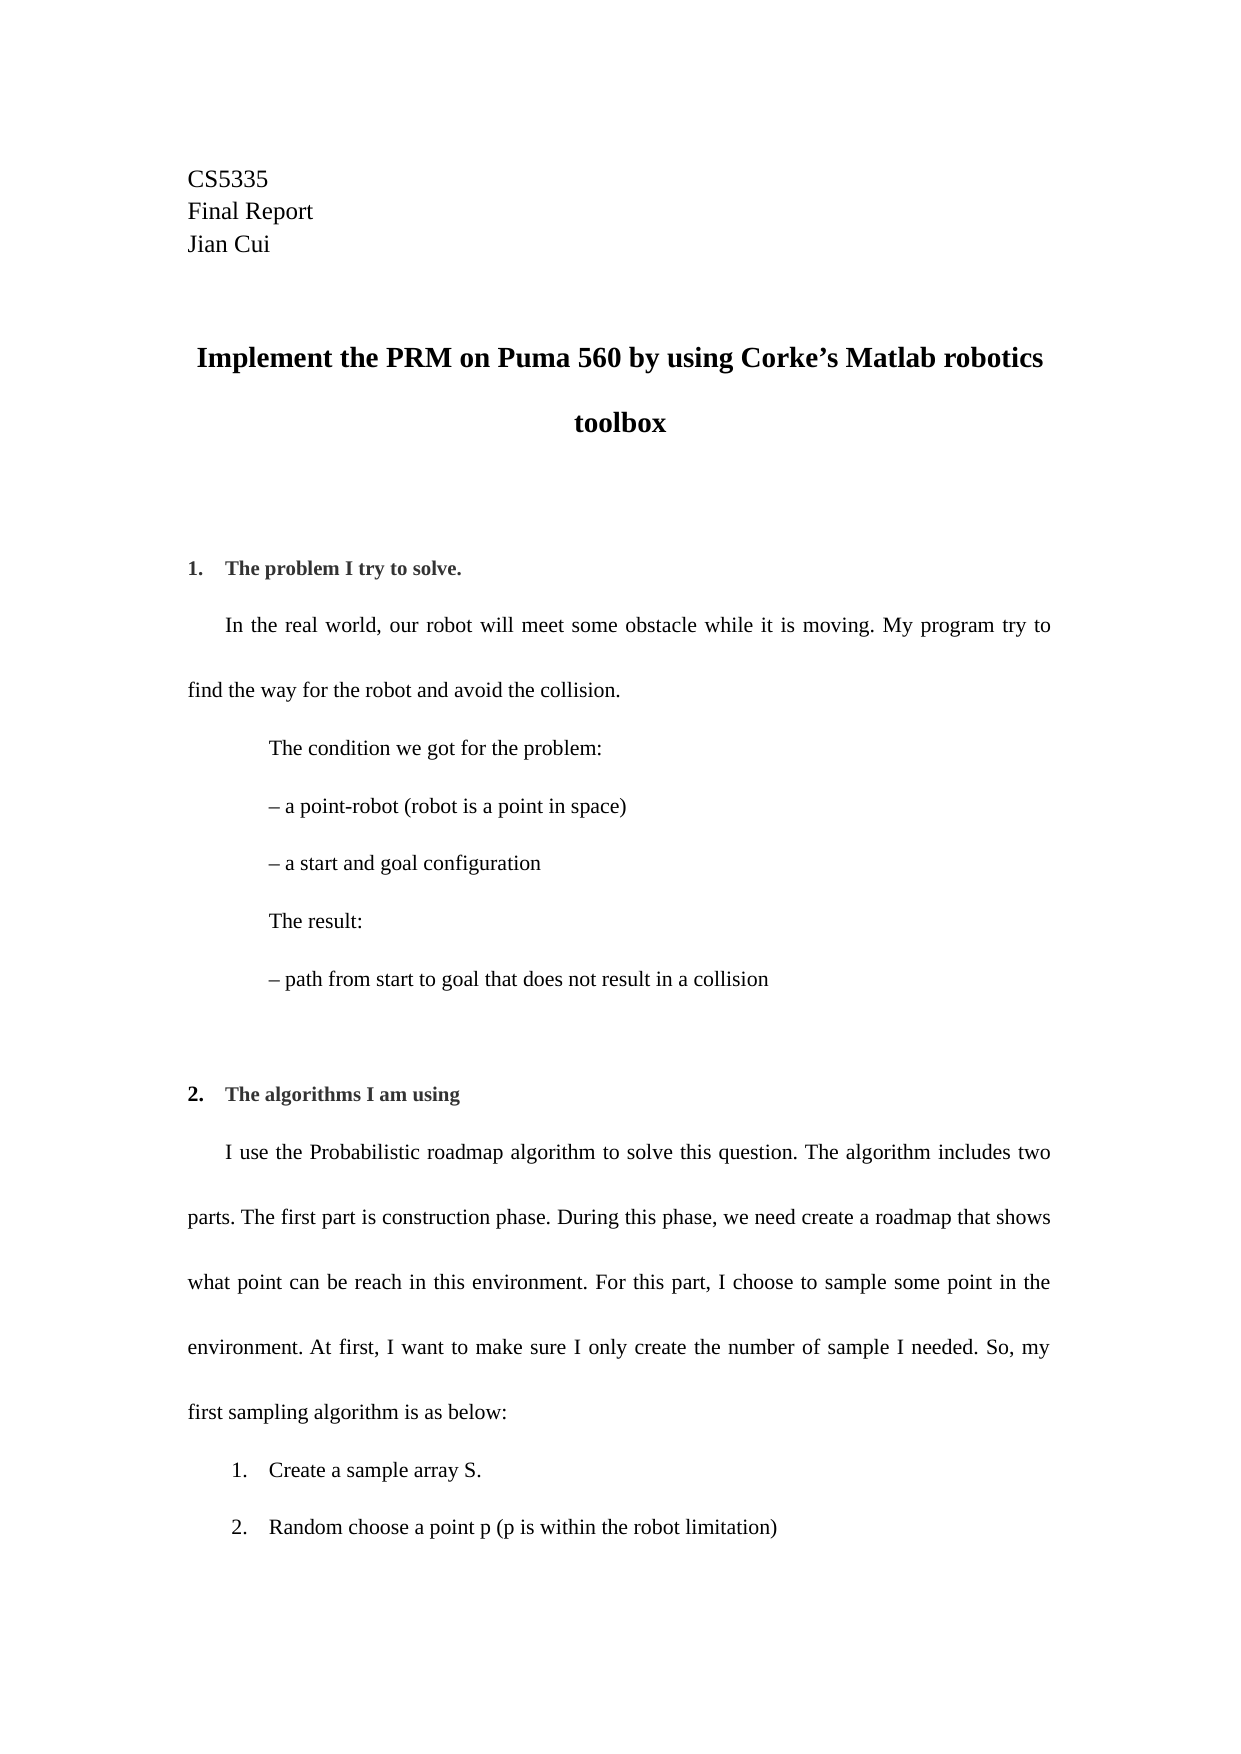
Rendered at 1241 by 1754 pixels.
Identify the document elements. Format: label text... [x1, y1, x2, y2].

list – path from start to goal that does not result in a collision [262, 962, 1053, 994]
list The problem I try to solve. [187, 552, 1053, 584]
list The condition we got for the problem: [225, 731, 1053, 764]
text CS5335 [187, 162, 1053, 194]
list The result: [225, 904, 1053, 937]
text I use the Probabilistic roadmap algorithm to solve this question. The algorithm includes two parts. The first part is construction phase. During this phase, we need create a roadmap that shows what point can be reach in this environment. For this part, I choose to sample some point in the environment. At first, I want to make sure I only create the number of sample I needed. So, my first sampling algorithm is as below: [187, 1135, 1053, 1428]
list Create a sample array S. [231, 1453, 1053, 1485]
list – a point-robot (robot is a point in space) [225, 789, 1053, 821]
list – a start and goal configuration [225, 847, 1053, 879]
list Random choose a point p (p is within the robot limitation) [231, 1511, 1053, 1543]
text Final Report [187, 194, 1053, 227]
text Implement the PRM on Puma 560 by using Corke’s Matlab robotics toolbox [187, 324, 1053, 454]
text In the real world, our robot will meet some obstacle while it is moving. My program try to find the way for the robot and avoid the collision. [187, 608, 1053, 706]
text Jian Cui [187, 227, 1053, 259]
list The algorithms I am using [187, 1077, 1053, 1110]
